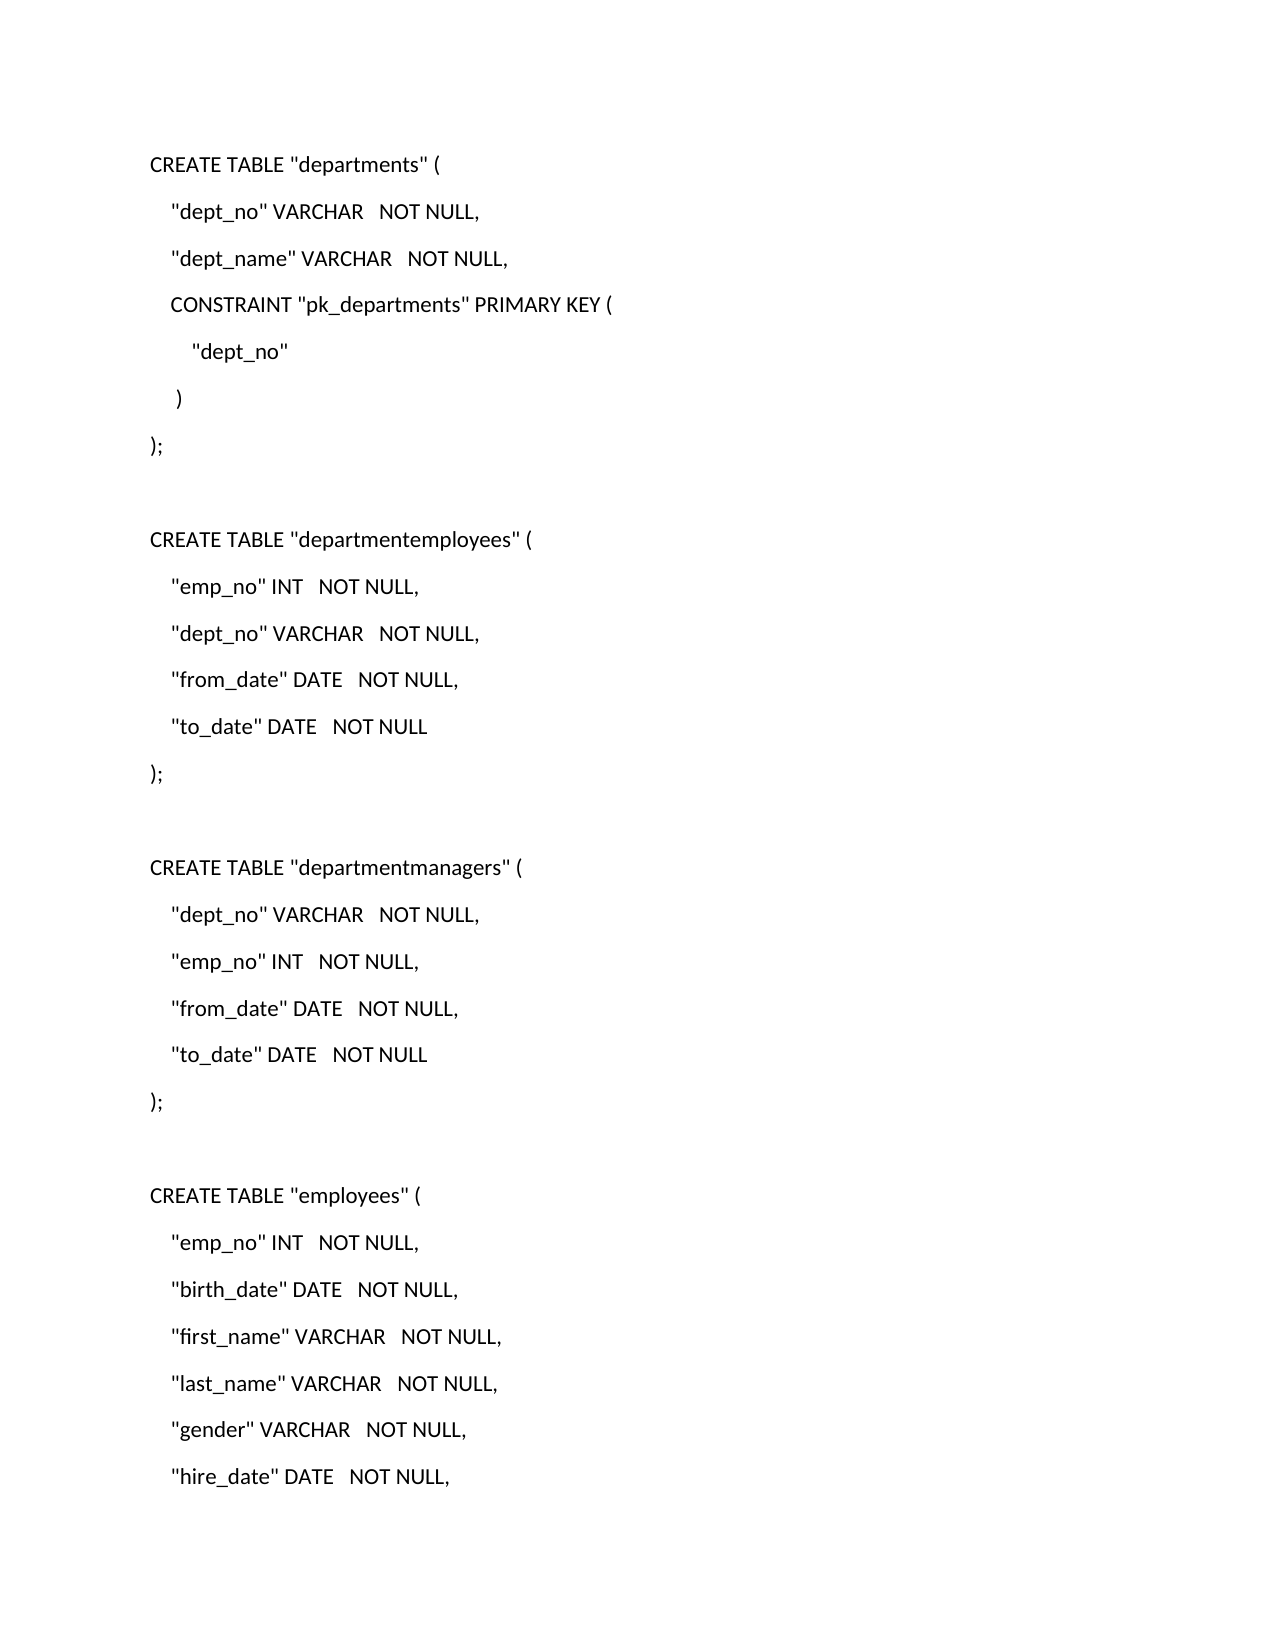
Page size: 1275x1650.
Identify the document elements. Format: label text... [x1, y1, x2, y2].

text "dept_no" VARCHAR NOT NULL, [150, 197, 1125, 225]
text CREATE TABLE "departments" ( [150, 150, 1125, 178]
text CREATE TABLE "departmentemployees" ( [150, 525, 1125, 553]
text "from_date" DATE NOT NULL, [150, 666, 1125, 694]
text ); [150, 759, 1125, 787]
text ); [150, 431, 1125, 459]
text "last_name" VARCHAR NOT NULL, [150, 1369, 1125, 1397]
text "birth_date" DATE NOT NULL, [150, 1275, 1125, 1303]
text "emp_no" INT NOT NULL, [150, 1228, 1125, 1256]
text ); [150, 1087, 1125, 1116]
text "dept_no" [150, 337, 1125, 366]
text "emp_no" INT NOT NULL, [150, 947, 1125, 975]
text "dept_name" VARCHAR NOT NULL, [150, 244, 1125, 272]
text ) [150, 384, 1125, 412]
text "emp_no" INT NOT NULL, [150, 572, 1125, 600]
text "gender" VARCHAR NOT NULL, [150, 1416, 1125, 1444]
text "from_date" DATE NOT NULL, [150, 994, 1125, 1022]
text "to_date" DATE NOT NULL [150, 1041, 1125, 1069]
text CREATE TABLE "employees" ( [150, 1181, 1125, 1209]
text "to_date" DATE NOT NULL [150, 712, 1125, 741]
text "hire_date" DATE NOT NULL, [150, 1462, 1125, 1491]
text "dept_no" VARCHAR NOT NULL, [150, 619, 1125, 647]
text CONSTRAINT "pk_departments" PRIMARY KEY ( [150, 291, 1125, 319]
text CREATE TABLE "departmentmanagers" ( [150, 853, 1125, 881]
text "dept_no" VARCHAR NOT NULL, [150, 900, 1125, 928]
text "first_name" VARCHAR NOT NULL, [150, 1322, 1125, 1350]
